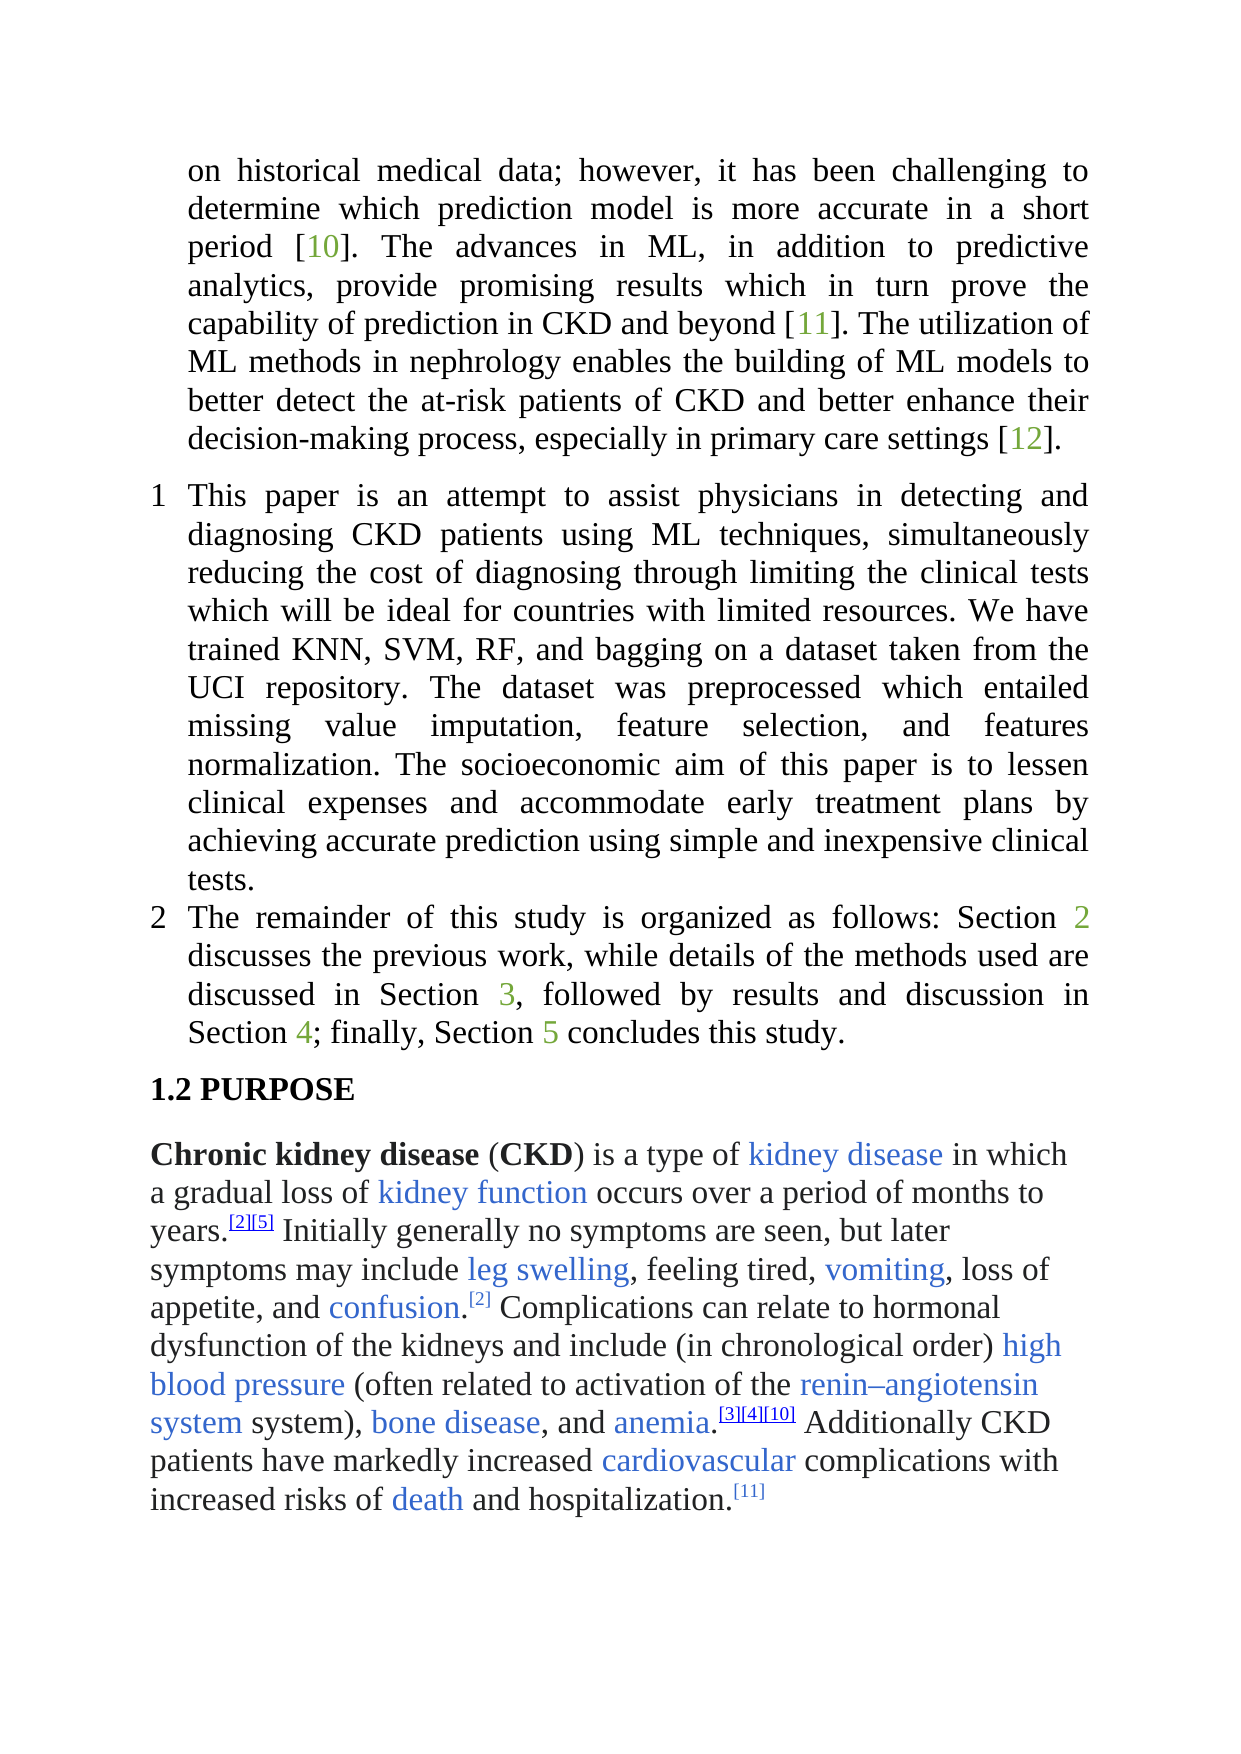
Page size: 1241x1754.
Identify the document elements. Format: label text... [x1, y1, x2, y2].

list The remainder of this study is organized as follows: Section 2 discusses the previous work, while details of the methods used are discussed in Section 3, followed by results and discussion in Section 4; finally, Section 5 concludes this study. [150, 897, 1090, 1050]
text Chronic kidney disease (CKD) is a type of kidney disease in which a gradual loss of kidney function occurs over a period of months to years.[2][5] Initially generally no symptoms are seen, but later symptoms may include leg swelling, feeling tired, vomiting, loss of appetite, and confusion.[2] Complications can relate to hormonal dysfunction of the kidneys and include (in chronological order) high blood pressure (often related to activation of the renin–angiotensin system system), bone disease, and anemia.[3][4][10] Additionally CKD patients have markedly increased cardiovascular complications with increased risks of death and hospitalization.[11] [150, 1134, 1090, 1517]
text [187, 150, 1090, 457]
list This paper is an attempt to assist physicians in detecting and diagnosing CKD patients using ML techniques, simultaneously reducing the cost of diagnosing through limiting the clinical tests which will be ideal for countries with limited resources. We have trained KNN, SVM, RF, and bagging on a dataset taken from the UCI repository. The dataset was preprocessed which entailed missing value imputation, feature selection, and features normalization. The socioeconomic aim of this paper is to lessen clinical expenses and accommodate early treatment plans by achieving accurate prediction using simple and inexpensive clinical tests. [150, 475, 1090, 897]
text 1.2 PURPOSE [150, 1069, 1090, 1107]
